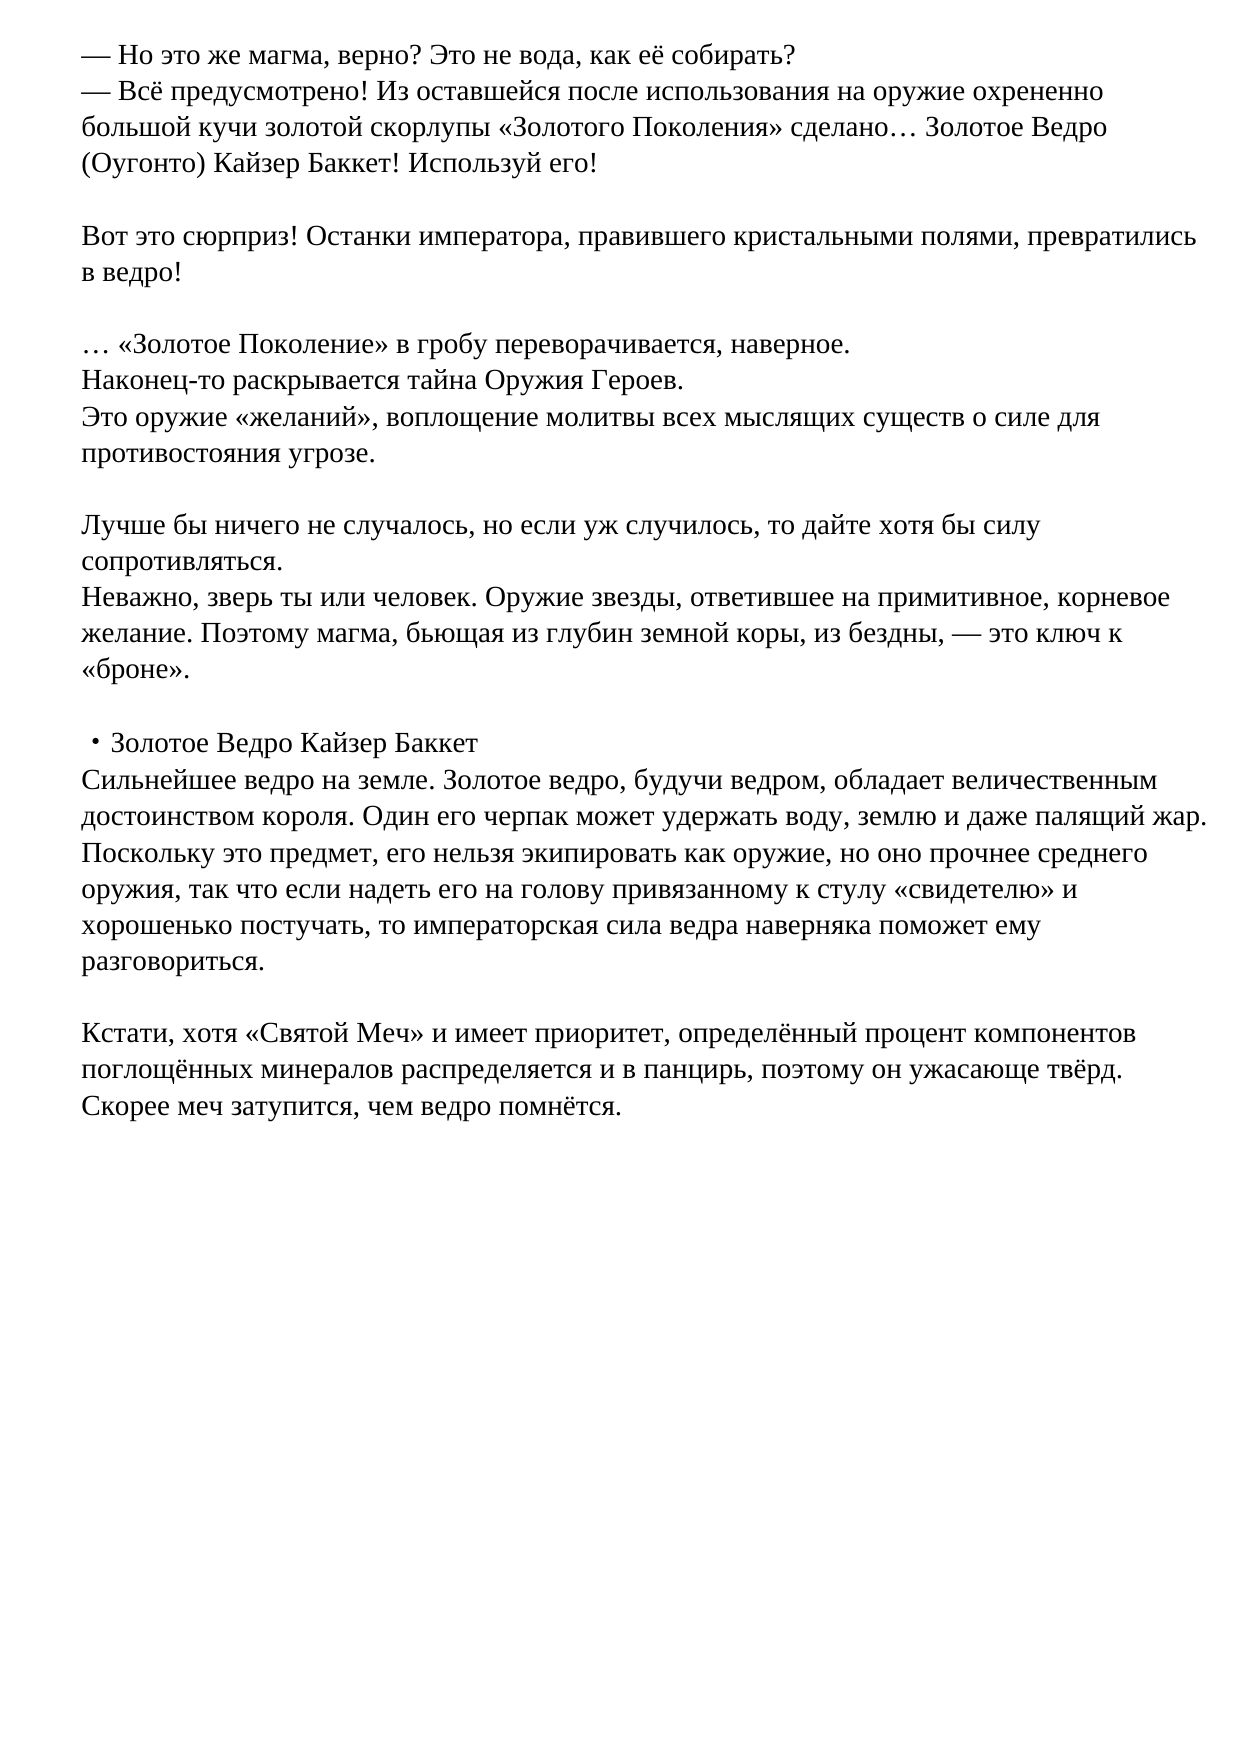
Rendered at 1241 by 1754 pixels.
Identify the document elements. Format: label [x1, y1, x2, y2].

text [81, 37, 1215, 1193]
